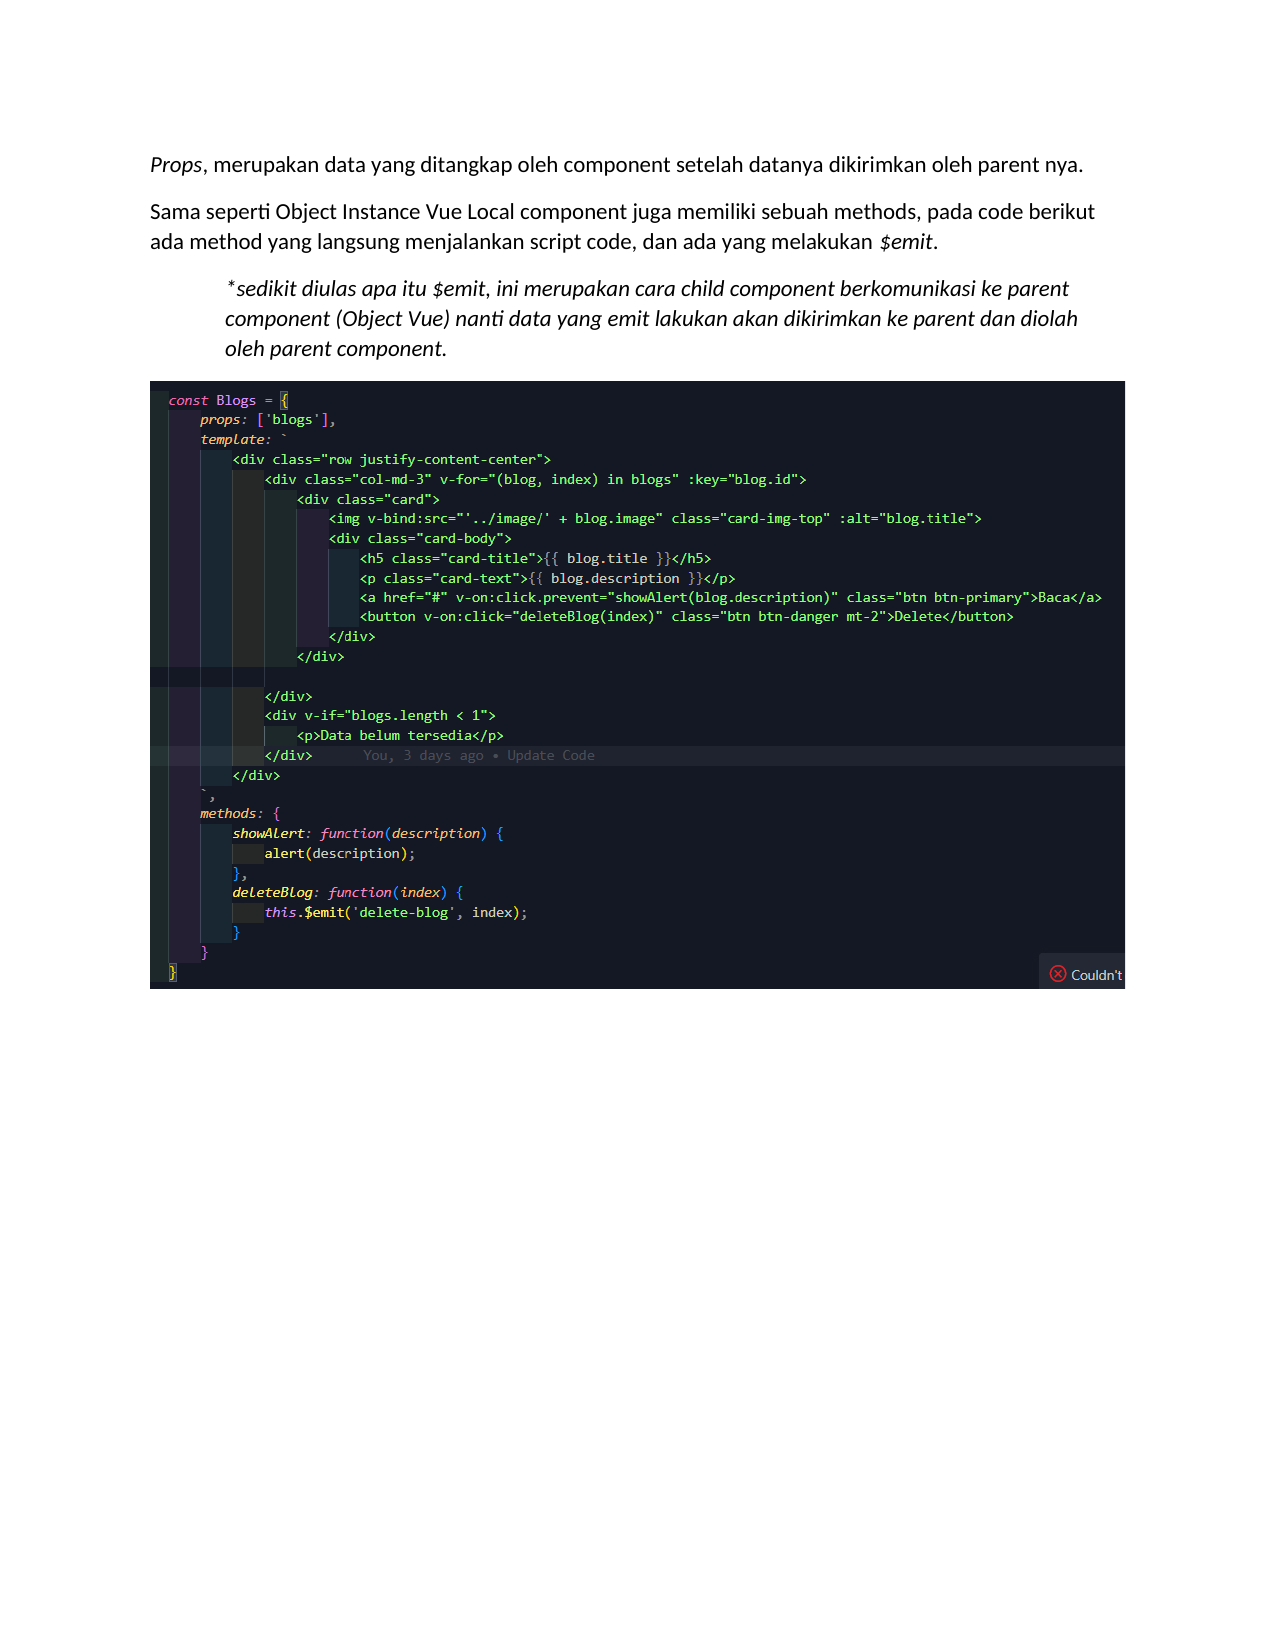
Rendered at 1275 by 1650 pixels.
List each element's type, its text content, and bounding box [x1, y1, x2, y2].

picture [150, 381, 1125, 989]
text *sedikit diulas apa itu $emit, ini merupakan cara child component berkomunikasi ke parent component (Object Vue) nanti data yang emit lakukan akan dikirimkan ke parent dan diolah oleh parent component. [225, 274, 1125, 362]
text Props, merupakan data yang ditangkap oleh component setelah datanya dikirimkan oleh parent nya. [150, 150, 1125, 178]
text Sama seperti Object Instance Vue Local component juga memiliki sebuah methods, pada code berikut ada method yang langsung menjalankan script code, dan ada yang melakukan $emit. [150, 197, 1125, 255]
